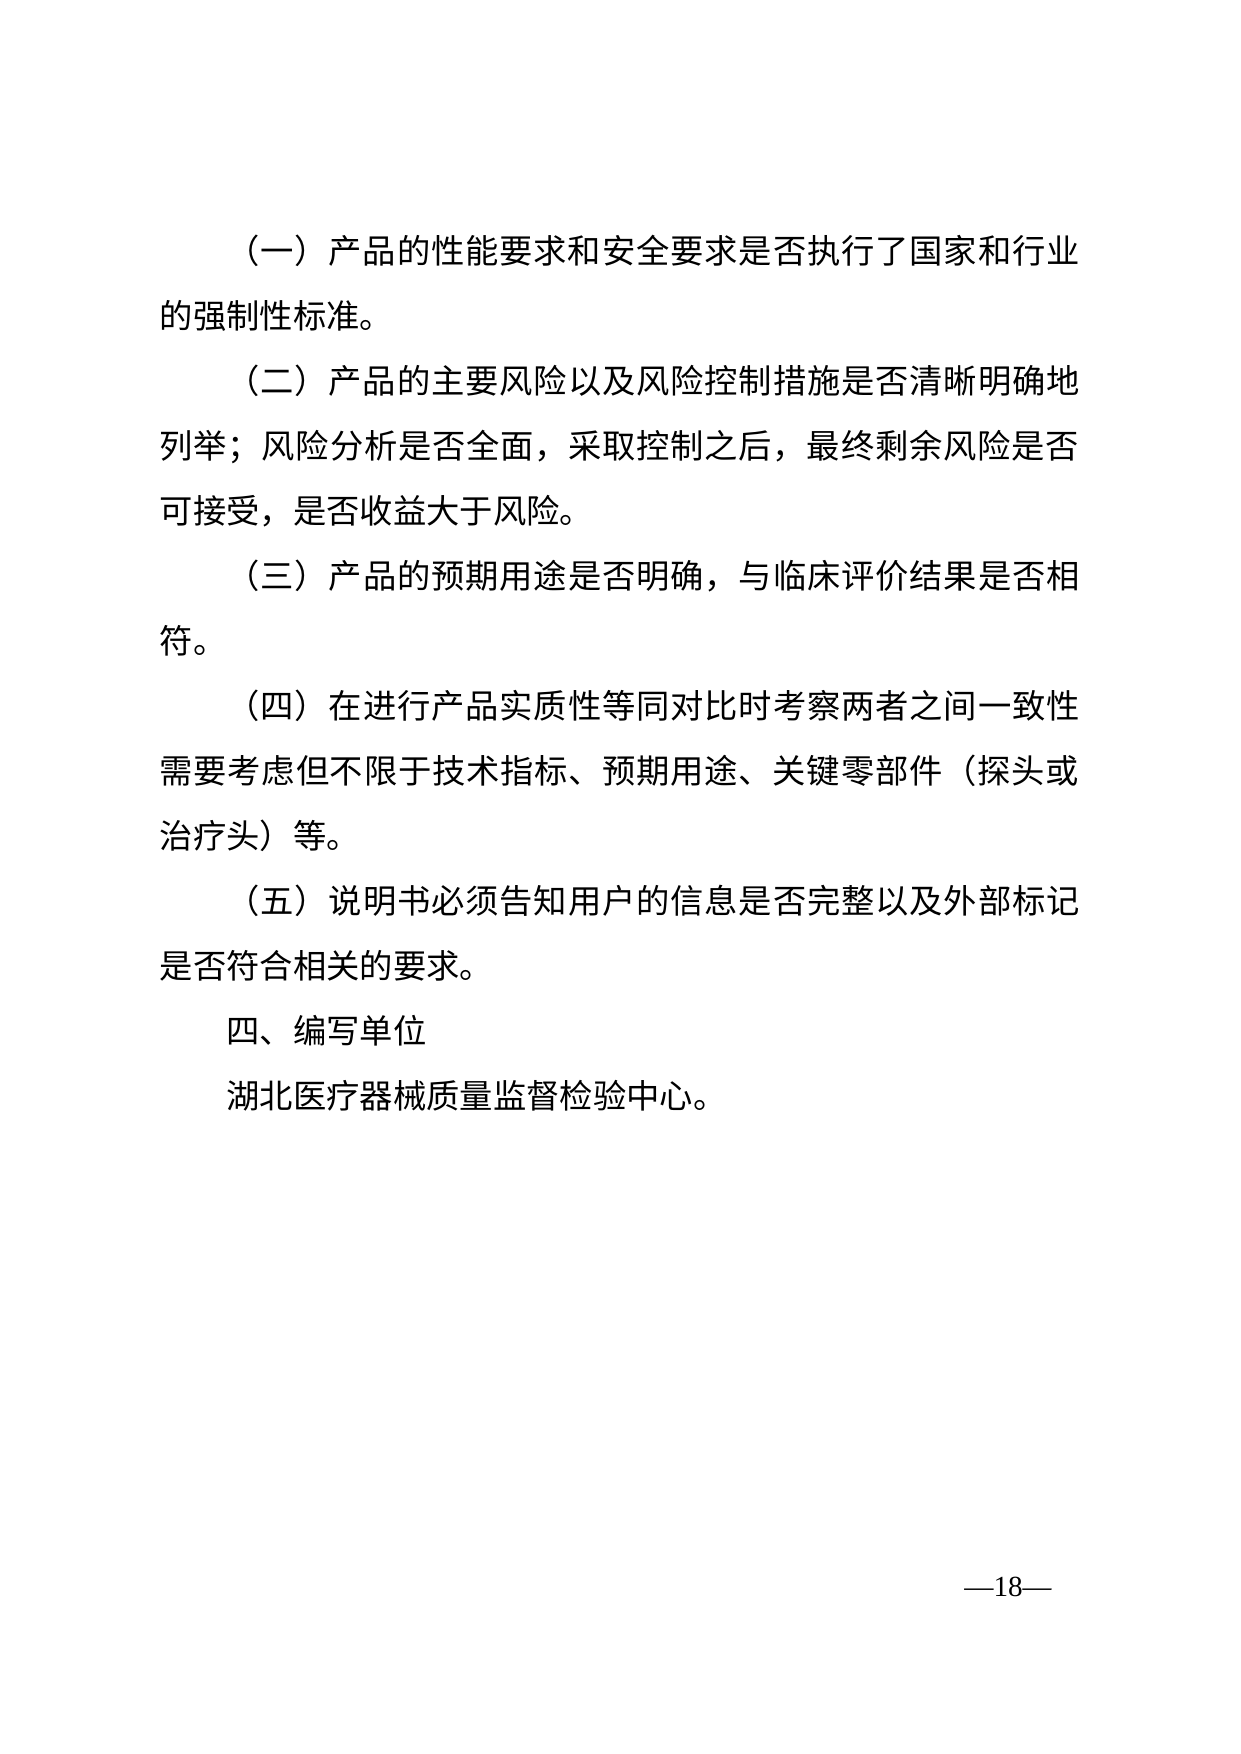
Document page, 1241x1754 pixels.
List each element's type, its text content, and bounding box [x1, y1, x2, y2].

text （一）产品的性能要求和安全要求是否执行了国家和行业的强制性标准。 [159, 217, 1081, 347]
text 四、编写单位 [159, 997, 1081, 1062]
text （二）产品的主要风险以及风险控制措施是否清晰明确地列举；风险分析是否全面，采取控制之后，最终剩余风险是否可接受，是否收益大于风险。 [159, 347, 1081, 542]
text （三）产品的预期用途是否明确，与临床评价结果是否相符。 [159, 542, 1081, 672]
text （五）说明书必须告知用户的信息是否完整以及外部标记是否符合相关的要求。 [159, 867, 1081, 997]
text （四）在进行产品实质性等同对比时考察两者之间一致性，需要考虑但不限于技术指标、预期用途、关键零部件（探头或治疗头）等。 [159, 672, 1081, 867]
text 湖北医疗器械质量监督检验中心。 [159, 1062, 1081, 1127]
